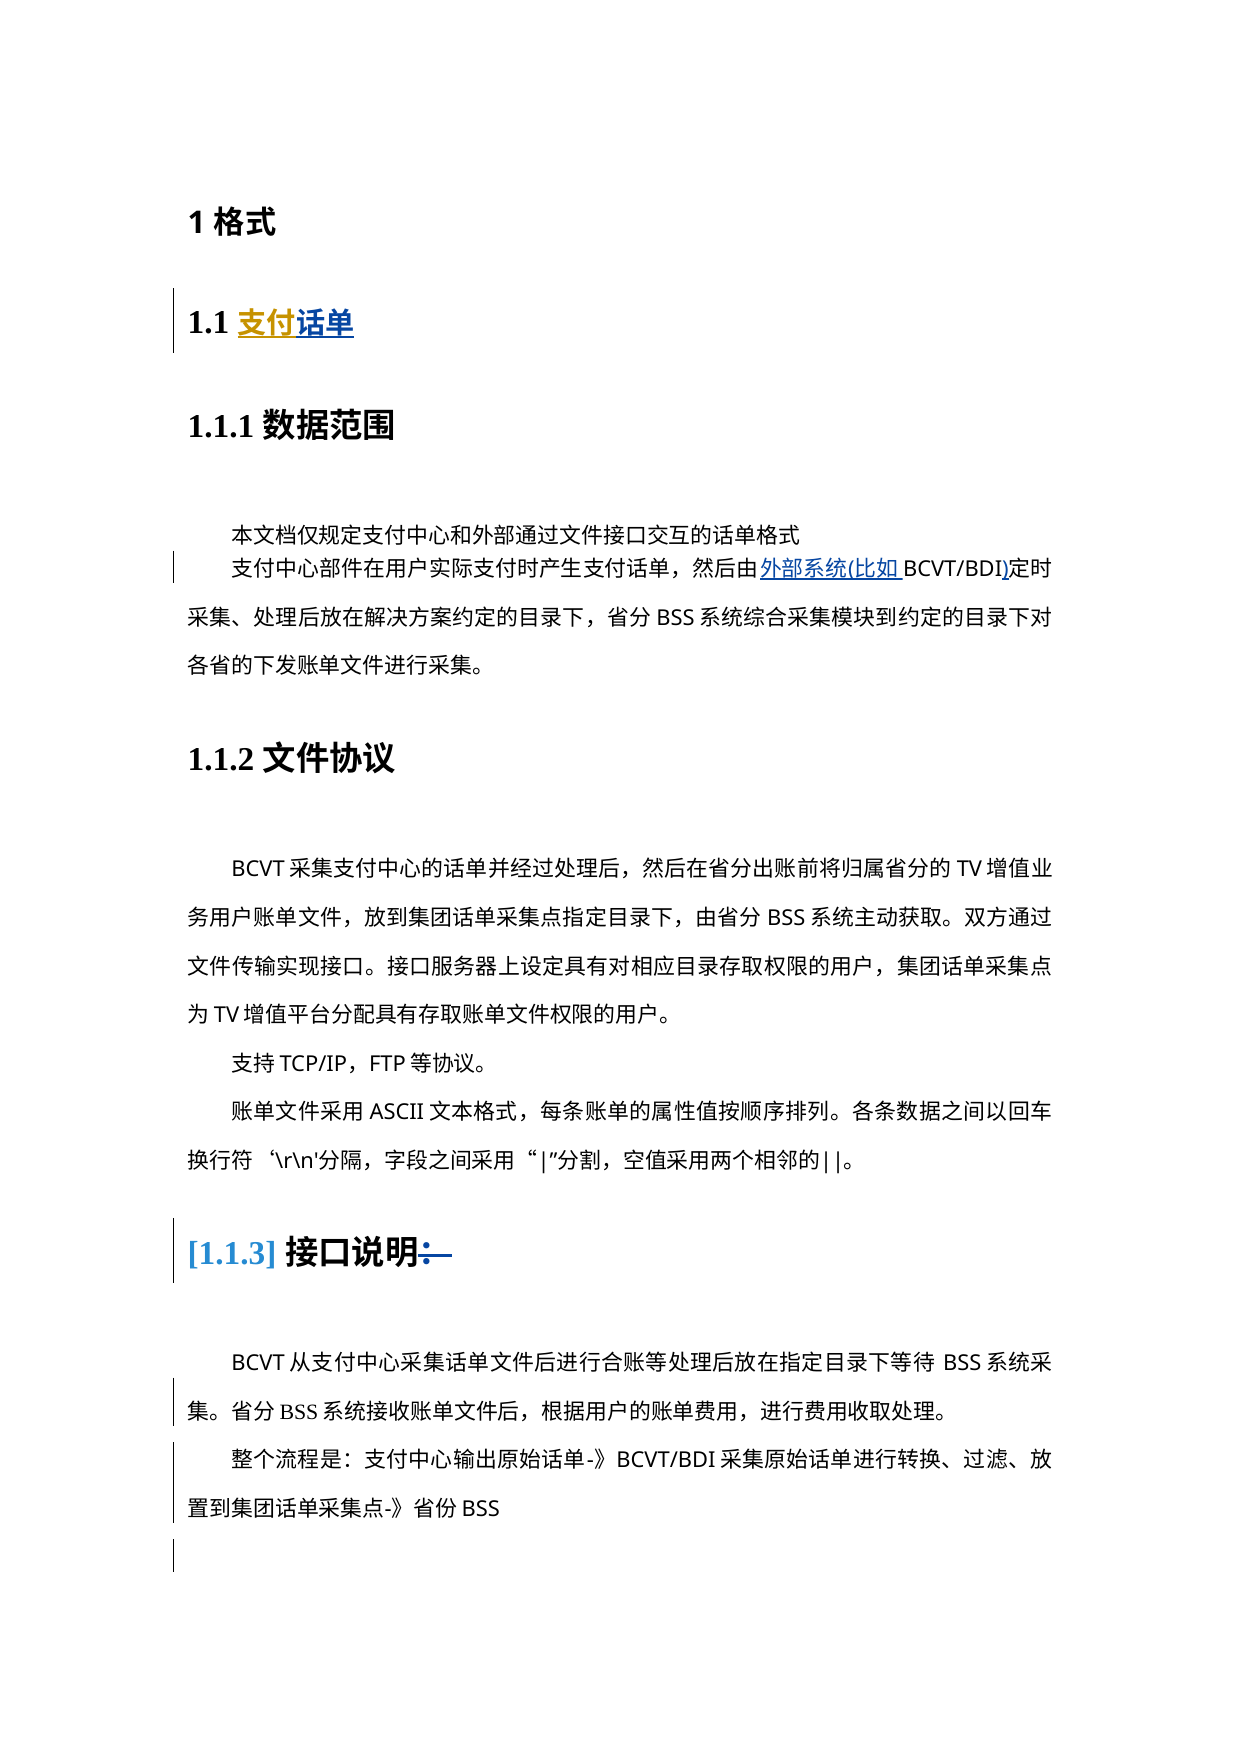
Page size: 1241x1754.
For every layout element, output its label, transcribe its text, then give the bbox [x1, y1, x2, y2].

text 本文档仅规定支付中心和外部通过文件接口交互的话单格式 [187, 518, 1053, 551]
text BCVT采集支付中心的话单并经过处理后，然后在省分出账前将归属省分的TV增值业务用户账单文件，放到集团话单采集点指定目录下，由省分BSS系统主动获取。双方通过文件传输实现接口。接口服务器上设定具有对相应目录存取权限的用户，集团话单采集点为TV增值平台分配具有存取账单文件权限的用户。 [187, 851, 1053, 1029]
text 整个流程是：支付中心输出原始话单-》BCVT/BDI采集原始话单进行转换、过滤、放置到集团话单采集点-》省份BSS [187, 1442, 1053, 1523]
text 支持TCP/IP，FTP等协议。 [187, 1045, 1053, 1078]
subtitle 格式 [187, 187, 1053, 252]
subtitle 文件协议 [187, 723, 1053, 788]
text 账单文件采用ASCII文本格式，每条账单的属性值按顺序排列。各条数据之间以回车换行符‘\r\n'分隔，字段之间采用“|”分割，空值采用两个相邻的||。 [187, 1094, 1053, 1175]
subtitle 接口说明 [187, 1218, 1053, 1283]
text 支付中心部件在用户实际支付时产生支付话单，然后由BCVT/BDI定时采集、处理后放在解决方案约定的目录下，省分BSS系统综合采集模块到约定的目录下对各省的下发账单文件进行采集。 [187, 551, 1053, 681]
text BCVT从支付中心采集话单文件后进行合账等处理后放在指定目录下等待BSS系统采集。省分BSS系统接收账单文件后，根据用户的账单费用，进行费用收取处理。 [187, 1345, 1053, 1426]
subtitle 数据范围 [187, 391, 1053, 456]
